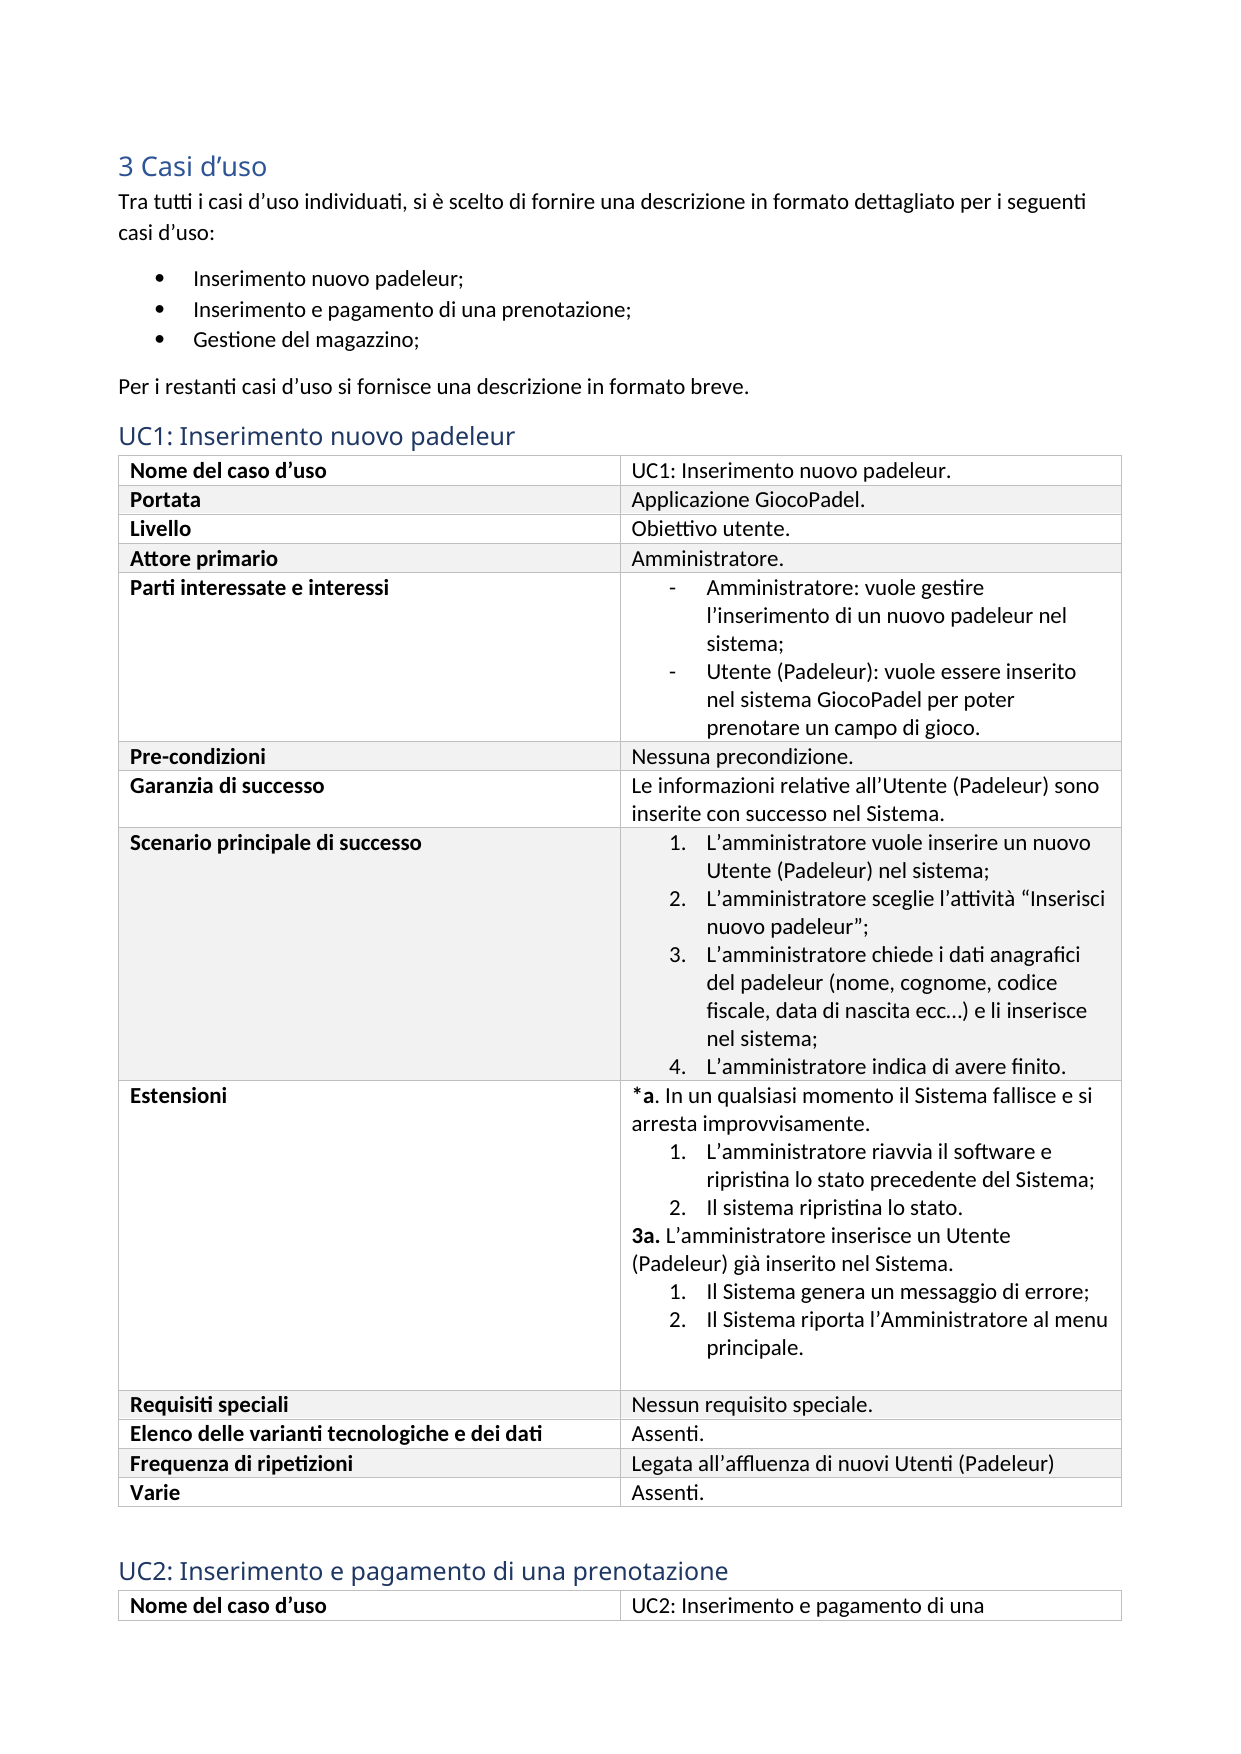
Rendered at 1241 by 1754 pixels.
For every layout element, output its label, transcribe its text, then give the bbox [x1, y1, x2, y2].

list Inserimento nuovo padeleur; [156, 264, 1122, 292]
table_cell Amministratore. [621, 544, 1121, 572]
text Per i restanti casi d’uso si fornisce una descrizione in formato breve. [118, 372, 1122, 400]
subtitle 3 Casi d’uso [118, 148, 1122, 184]
table_cell Livello [119, 515, 620, 543]
table_cell Attore primario [119, 544, 620, 572]
table_cell L’amministratore vuole inserire un nuovo Utente (Padeleur) nel sistema; L’amministratore sceglie l’attività “Inserisci nuovo padeleur”; L’amministratore chiede i dati anagrafici del padeleur (nome, cognome, codice fiscale, data di nascita ecc…) e li inserisce nel sistema; L’amministratore indica di avere finito. [621, 828, 1121, 1080]
table_cell *a. In un qualsiasi momento il Sistema fallisce e si arresta improvvisamente. L’amministratore riavvia il software e ripristina lo stato precedente del Sistema; Il sistema ripristina lo stato. 3a. L’amministratore inserisce un Utente (Padeleur) già inserito nel Sistema. Il Sistema genera un messaggio di errore; Il Sistema riporta l’Amministratore al menu principale. [621, 1081, 1121, 1389]
table_cell Frequenza di ripetizioni [119, 1449, 620, 1477]
table_cell Assenti. [621, 1420, 1121, 1448]
table_cell Obiettivo utente. [621, 515, 1121, 543]
table_header Nome del caso d’uso [119, 456, 620, 484]
table_header UC1: Inserimento nuovo padeleur. [621, 456, 1121, 484]
subtitle UC1: Inserimento nuovo padeleur [118, 419, 1122, 453]
table_cell Scenario principale di successo [119, 828, 620, 1080]
table_cell Legata all’affluenza di nuovi Utenti (Padeleur) [621, 1449, 1121, 1477]
table_header Nome del caso d’uso [119, 1591, 620, 1619]
table_cell Portata [119, 486, 620, 513]
table_header UC2: Inserimento e pagamento di una prenotazione. [621, 1591, 1121, 1619]
table_cell Requisiti speciali [119, 1391, 620, 1418]
table_cell Applicazione GiocoPadel. [621, 486, 1121, 513]
table_cell Parti interessate e interessi [119, 573, 620, 741]
table_cell Varie [119, 1478, 620, 1506]
table_cell Assenti. [621, 1478, 1121, 1506]
subtitle UC2: Inserimento e pagamento di una prenotazione [118, 1554, 1122, 1588]
table_cell Nessuna precondizione. [621, 742, 1121, 770]
table_cell Elenco delle varianti tecnologiche e dei dati [119, 1420, 620, 1448]
table_cell Estensioni [119, 1081, 620, 1389]
table_cell Le informazioni relative all’Utente (Padeleur) sono inserite con successo nel Sistema. [621, 771, 1121, 827]
table_cell Nessun requisito speciale. [621, 1391, 1121, 1418]
table_cell Pre-condizioni [119, 742, 620, 770]
list Inserimento e pagamento di una prenotazione; [156, 295, 1122, 323]
text Tra tutti i casi d’uso individuati, si è scelto di fornire una descrizione in formato dettagliato per i seguenti casi d’uso: [118, 187, 1122, 246]
table_cell Garanzia di successo [119, 771, 620, 827]
list Gestione del magazzino; [156, 325, 1122, 353]
table_cell Amministratore: vuole gestire l’inserimento di un nuovo padeleur nel sistema; Utente (Padeleur): vuole essere inserito nel sistema GiocoPadel per poter prenotare un campo di gioco. [621, 573, 1121, 741]
